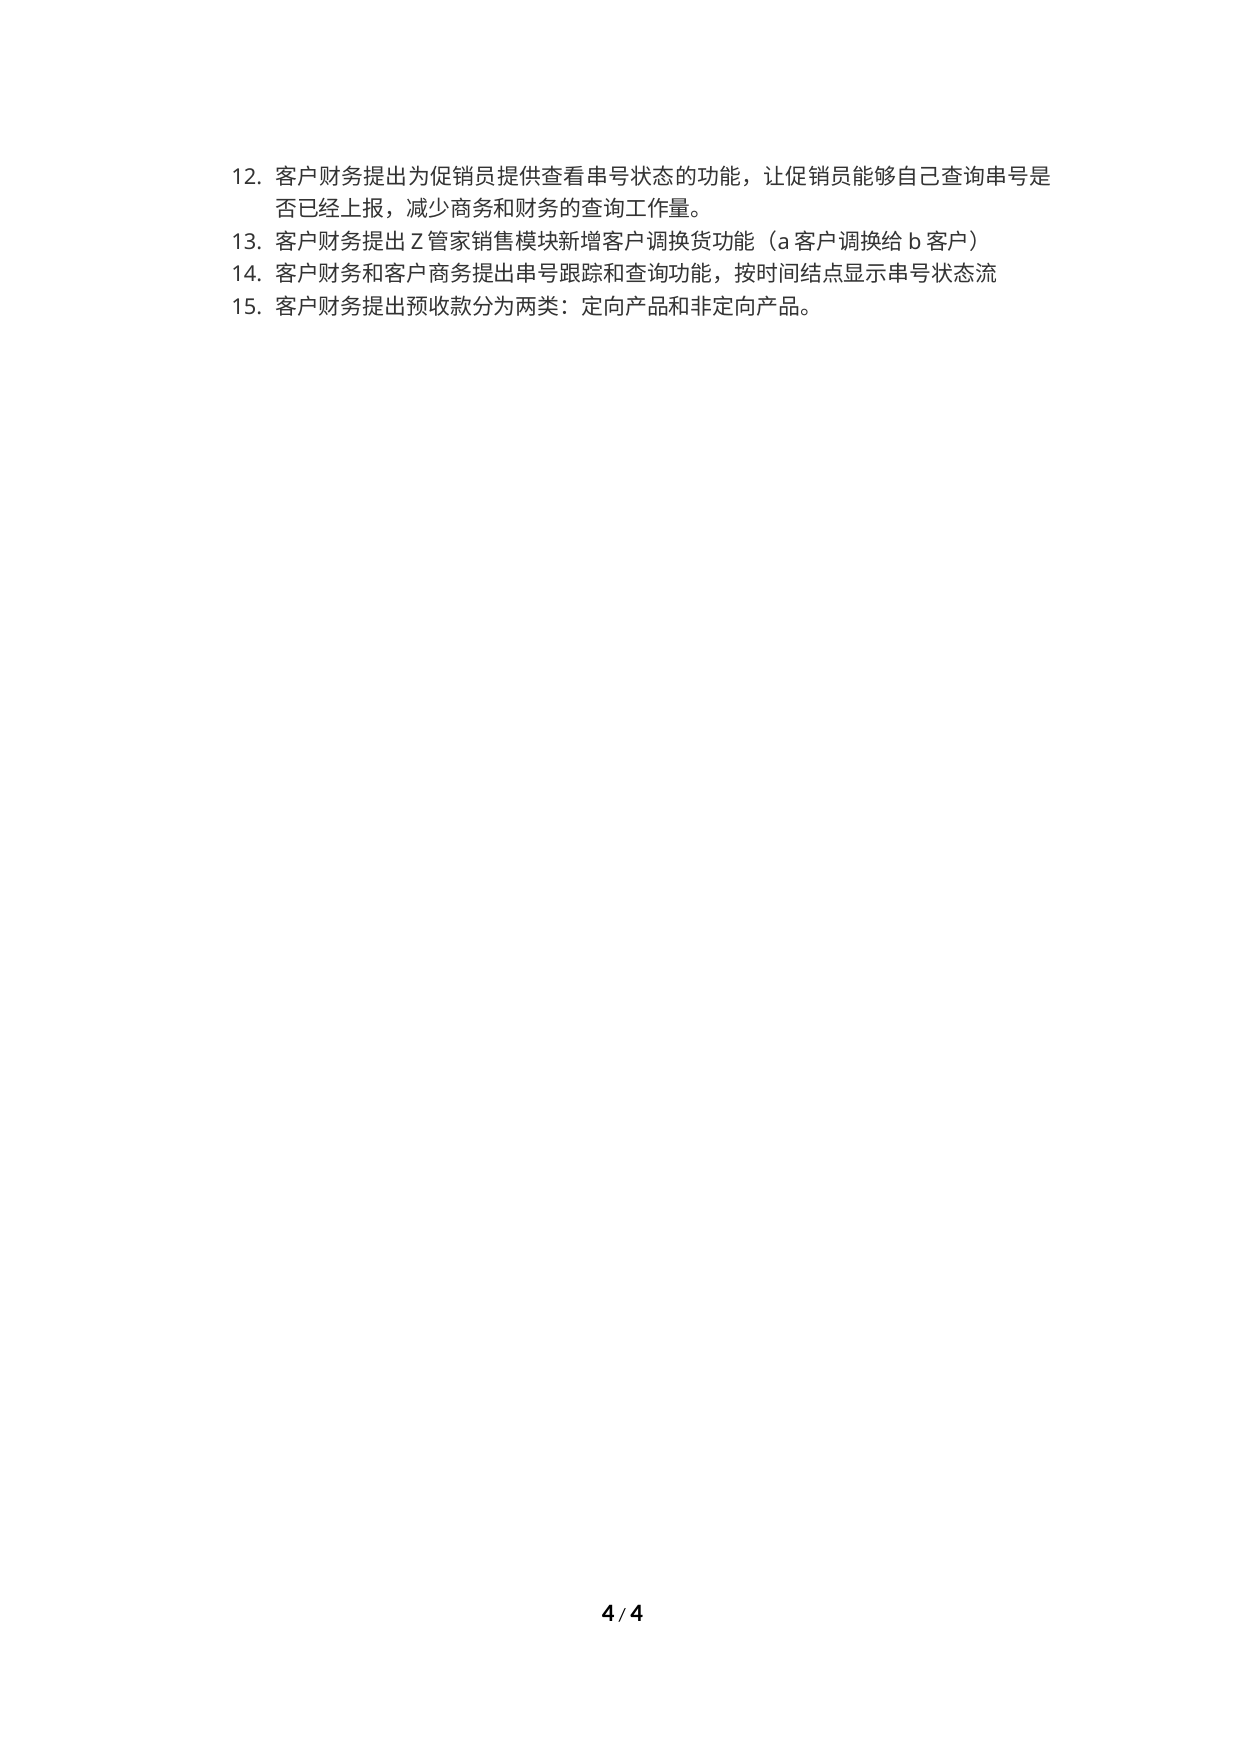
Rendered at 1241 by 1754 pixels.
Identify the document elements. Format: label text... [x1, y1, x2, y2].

list 客户财务提出Z管家销售模块新增客户调换货功能（a客户调换给b客户） [231, 223, 1053, 256]
list 客户财务提出预收款分为两类：定向产品和非定向产品。 [231, 288, 1053, 321]
list 客户财务和客户商务提出串号跟踪和查询功能，按时间结点显示串号状态流 [231, 256, 1053, 288]
list 客户财务提出为促销员提供查看串号状态的功能，让促销员能够自己查询串号是否已经上报，减少商务和财务的查询工作量。 [231, 158, 1053, 223]
